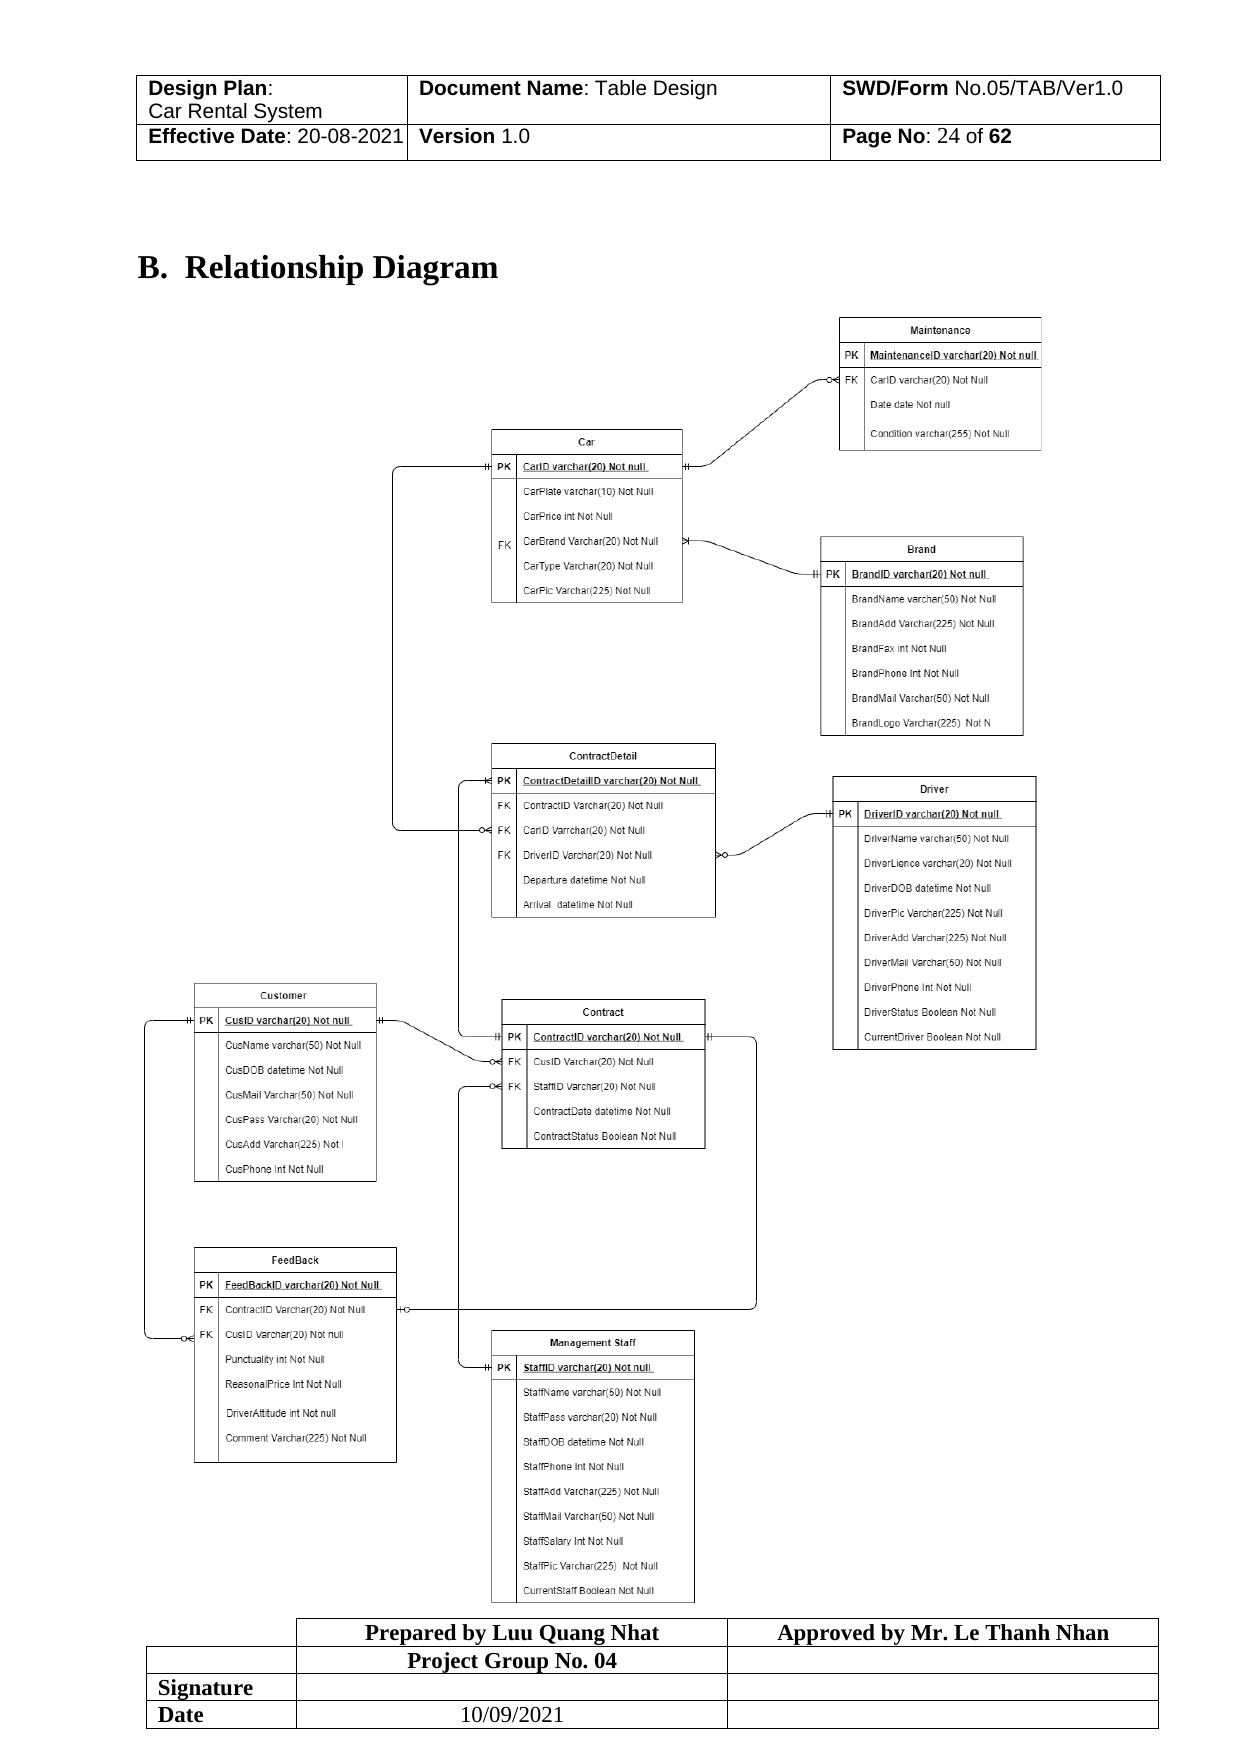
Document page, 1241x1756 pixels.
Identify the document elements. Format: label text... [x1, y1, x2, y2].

text B. Relationship Diagram [137, 248, 1194, 286]
picture [137, 317, 1042, 1603]
